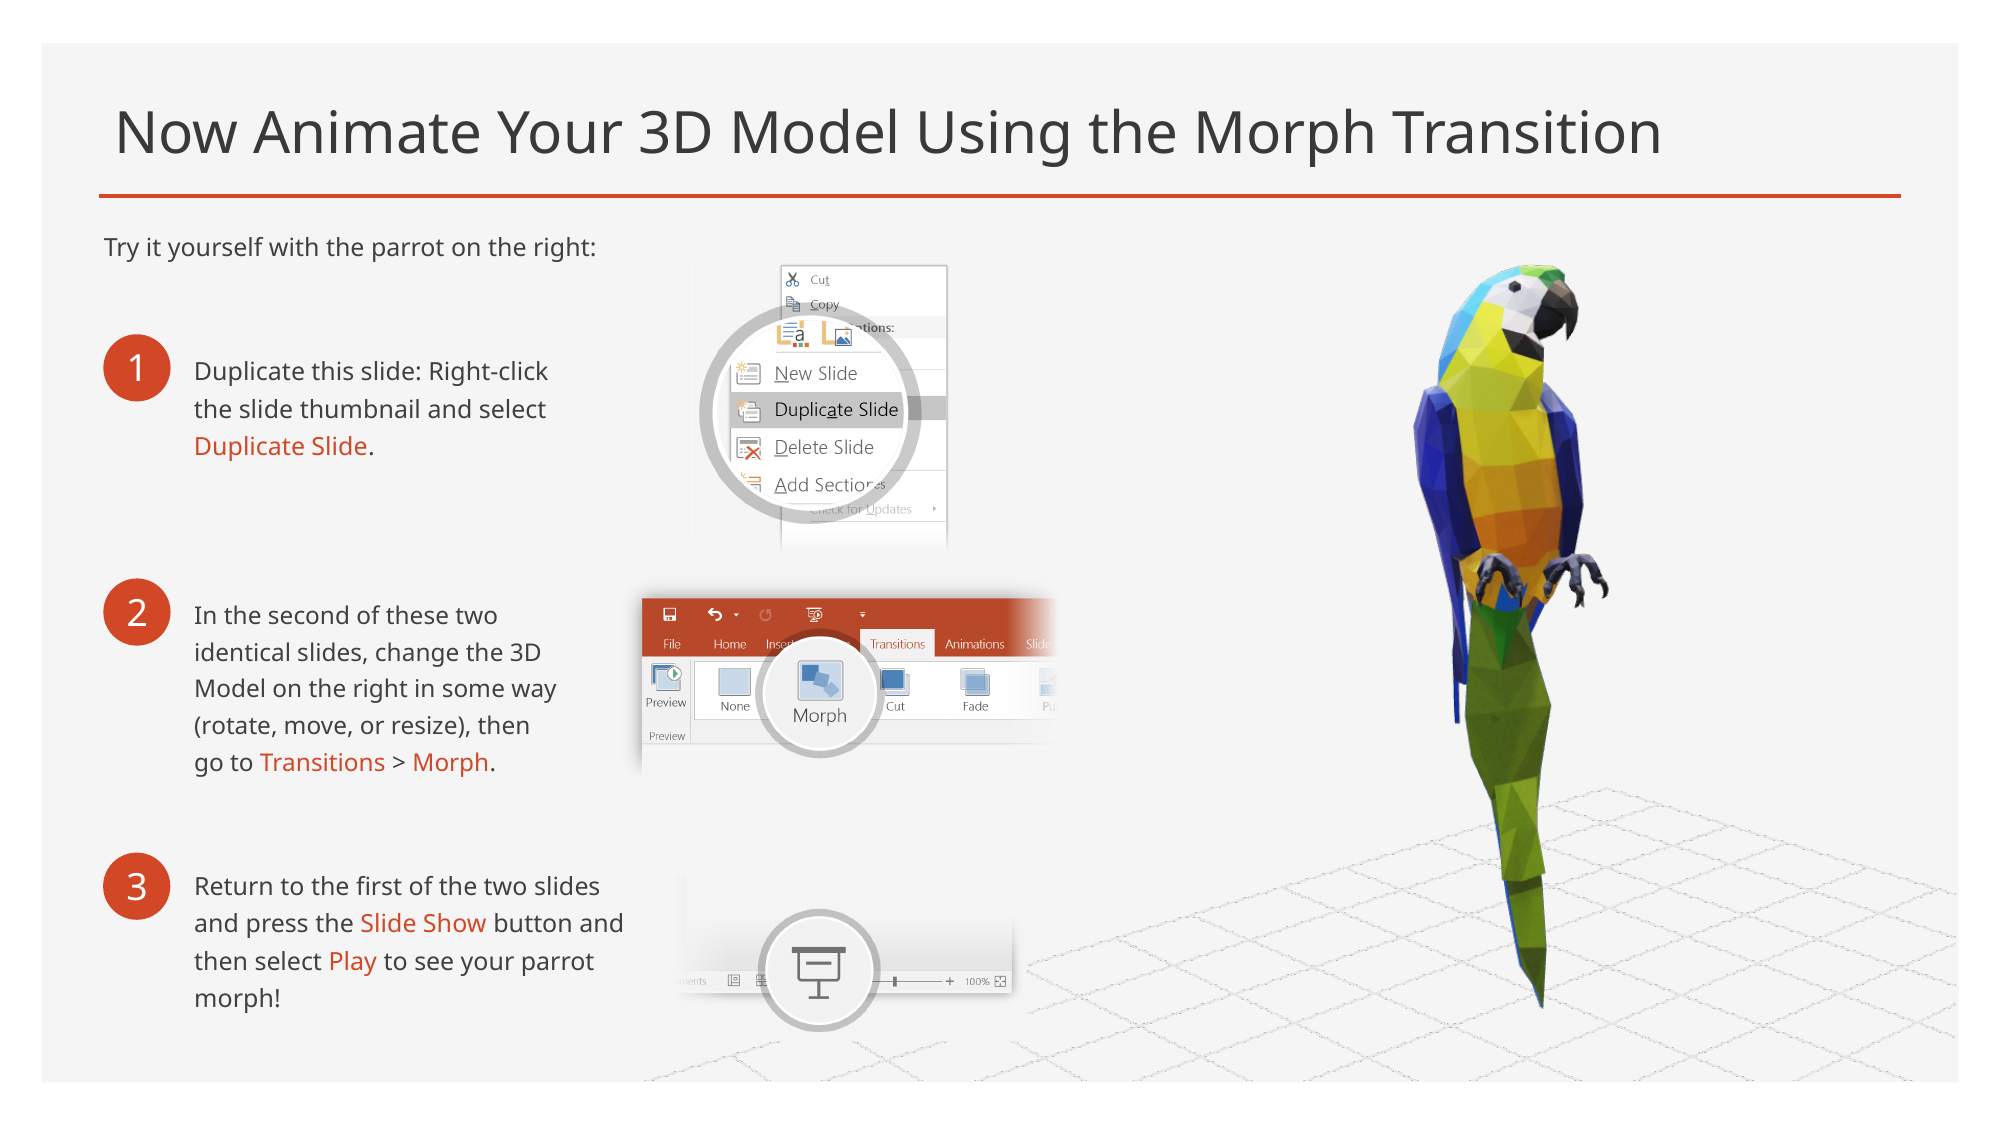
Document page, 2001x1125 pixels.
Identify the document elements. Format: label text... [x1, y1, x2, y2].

picture [607, 258, 1956, 1081]
title Now Animate Your 3D Model Using the Morph Transition [99, 73, 1901, 197]
